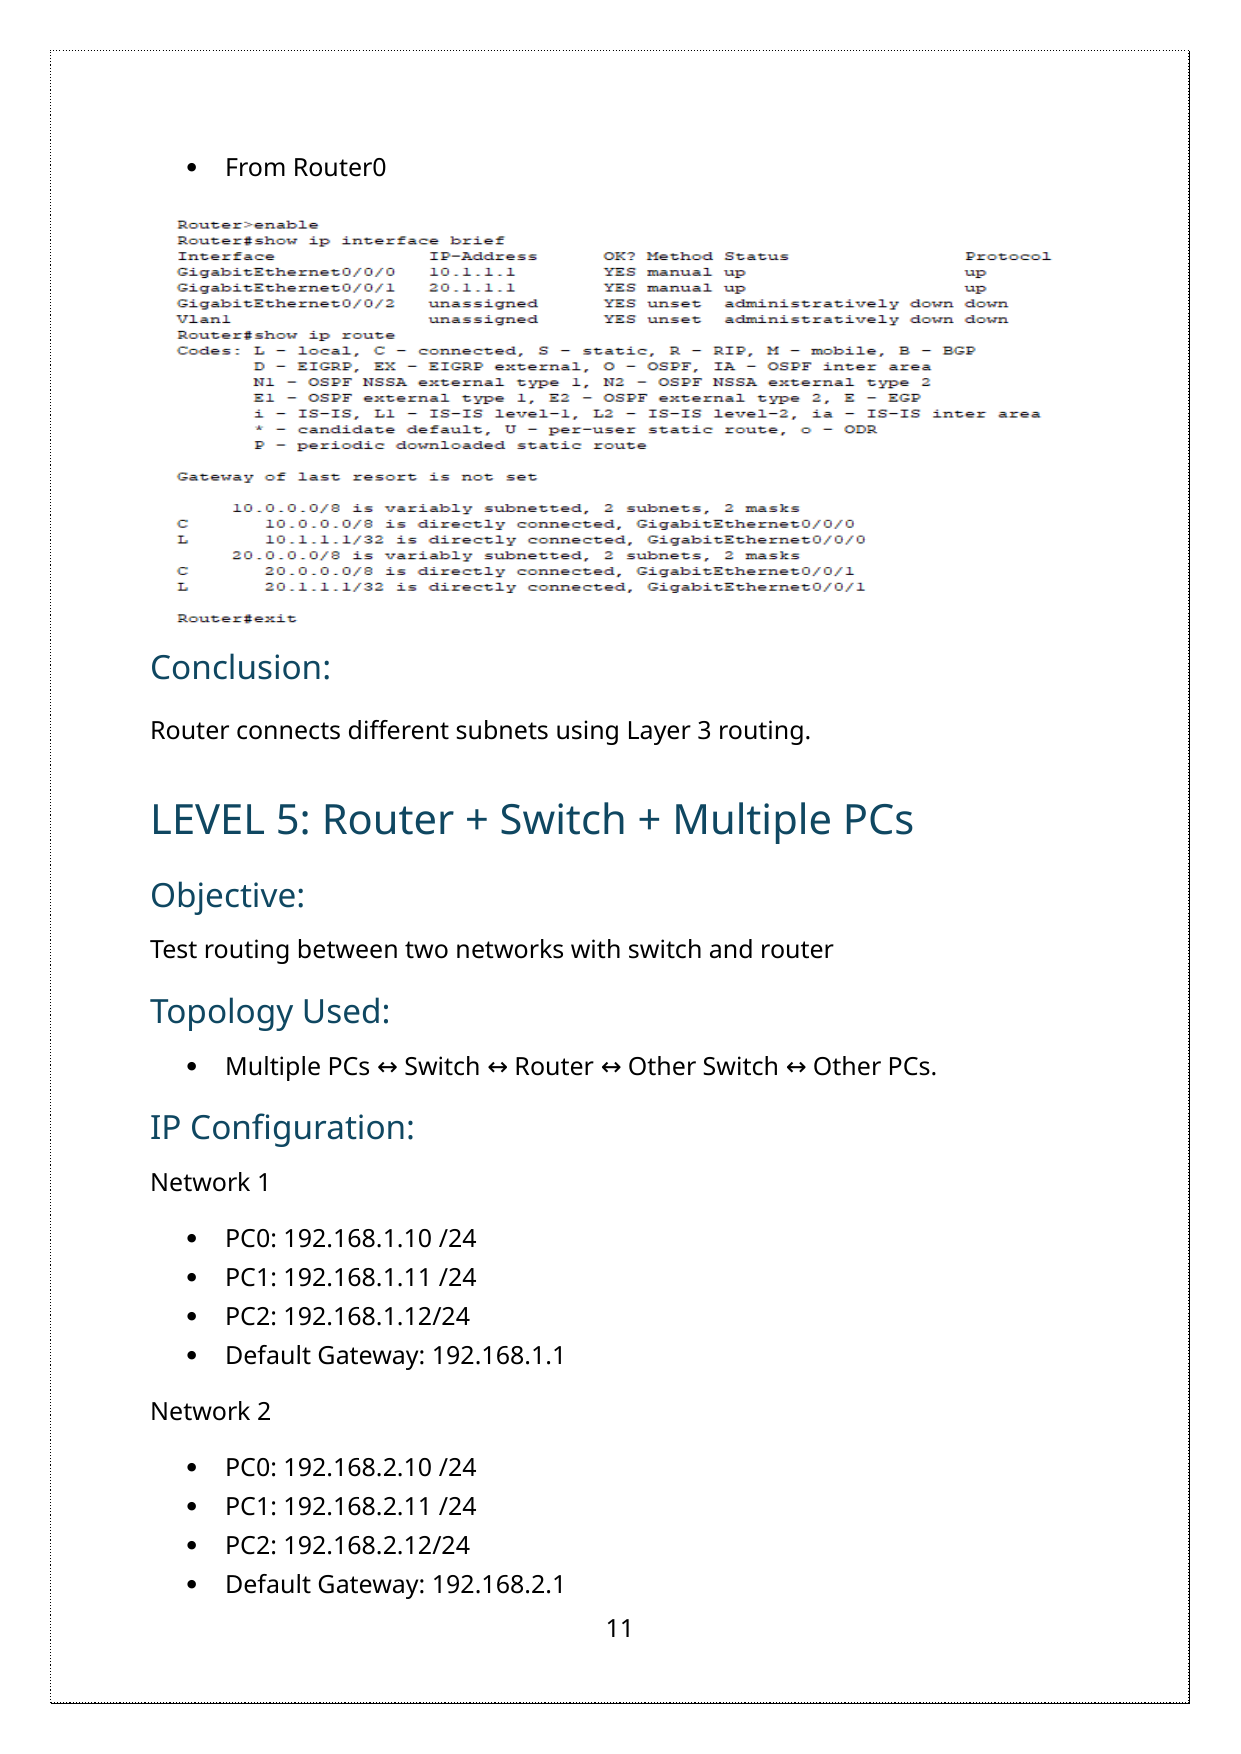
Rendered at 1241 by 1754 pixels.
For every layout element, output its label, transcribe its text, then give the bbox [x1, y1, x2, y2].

list Default Gateway: 192.168.1.1 [187, 1338, 1089, 1372]
list Default Gateway: 192.168.2.1 [187, 1567, 1089, 1601]
list PC0: 192.168.1.10 /24 [187, 1220, 1089, 1254]
subtitle Objective: [150, 871, 1089, 917]
list From Router0 [187, 150, 1089, 184]
picture [171, 205, 1068, 629]
subtitle Topology Used: [150, 988, 1089, 1033]
list PC0: 192.168.2.10 /24 [187, 1449, 1089, 1484]
text Router connects different subnets using Layer 3 routing. [150, 713, 1089, 747]
text Test routing between two networks with switch and router [150, 932, 1089, 966]
list PC2: 192.168.2.12/24 [187, 1528, 1089, 1562]
list PC2: 192.168.1.12/24 [187, 1299, 1089, 1333]
text Network 1 [150, 1164, 1089, 1199]
subtitle LEVEL 5: Router + Switch + Multiple PCs [150, 789, 1089, 846]
subtitle IP Configuration: [150, 1104, 1089, 1149]
list PC1: 192.168.2.11 /24 [187, 1489, 1089, 1523]
text Conclusion: [150, 644, 1089, 689]
text Network 2 [150, 1394, 1089, 1428]
list Multiple PCs ↔ Switch ↔ Router ↔ Other Switch ↔ Other PCs. [187, 1048, 1089, 1082]
list PC1: 192.168.1.11 /24 [187, 1259, 1089, 1294]
